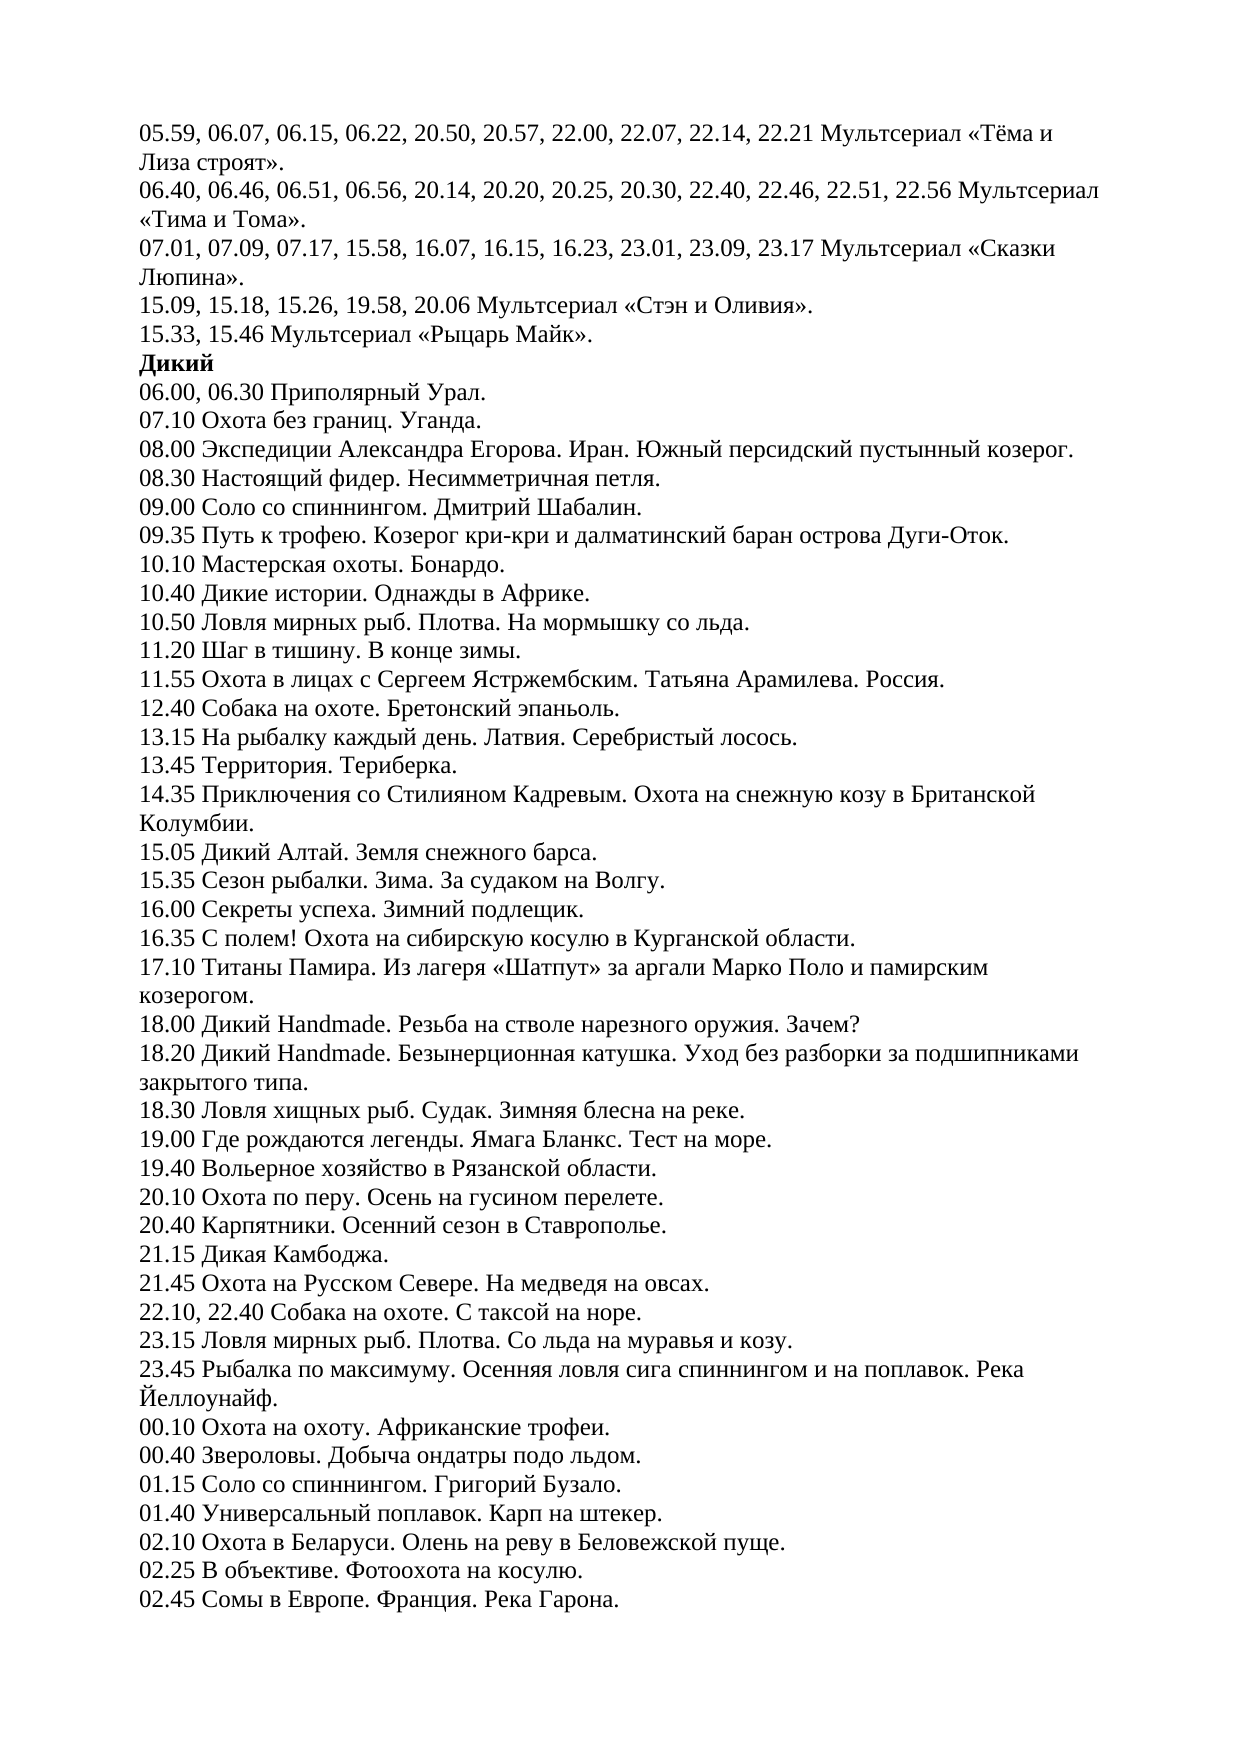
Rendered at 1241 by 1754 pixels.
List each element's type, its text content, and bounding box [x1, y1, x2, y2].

text 06.40, 06.46, 06.51, 06.56, 20.14, 20.20, 20.25, 20.30, 22.40, 22.46, 22.51, 22.56 Мультсериал «Тима и Тома». [139, 176, 1101, 233]
text 23.15 Ловля мирных рыб. Плотва. Со льда на муравья и козу. [139, 1326, 1101, 1354]
text 23.45 Рыбалка по максимуму. Осенняя ловля сига спиннингом и на поплавок. Река Йеллоунайф. [139, 1354, 1101, 1412]
text 09.35 Путь к трофею. Козерог кри-кри и далматинский баран острова Дуги-Оток. [139, 521, 1101, 549]
text 08.00 Экспедиции Александра Егорова. Иран. Южный персидский пустынный козерог. [139, 434, 1101, 463]
text 18.30 Ловля хищных рыб. Судак. Зимняя блесна на реке. [139, 1096, 1101, 1124]
text 11.20 Шаг в тишину. В конце зимы. [139, 636, 1101, 664]
text 08.30 Настоящий фидер. Несимметричная петля. [139, 463, 1101, 492]
text 10.10 Мастерская охоты. Бонардо. [139, 549, 1101, 578]
text Дикий [139, 348, 1101, 377]
text 15.35 Сезон рыбалки. Зима. За судаком на Волгу. [139, 866, 1101, 894]
text 16.35 С полем! Охота на сибирскую косулю в Курганской области. [139, 923, 1101, 952]
text 22.10, 22.40 Собака на охоте. С таксой на норе. [139, 1297, 1101, 1326]
text 02.25 В объективе. Фотоохота на косулю. [139, 1556, 1101, 1584]
text 00.40 Звероловы. Добыча ондатры подо льдом. [139, 1441, 1101, 1469]
text 02.45 Сомы в Европе. Франция. Река Гарона. [139, 1584, 1101, 1613]
text 18.00 Дикий Handmade. Резьба на стволе нарезного оружия. Зачем? [139, 1009, 1101, 1038]
text 10.40 Дикие истории. Однажды в Африке. [139, 578, 1101, 607]
text 17.10 Титаны Памира. Из лагеря «Шатпут» за аргали Марко Поло и памирским козерогом. [139, 952, 1101, 1009]
text 20.10 Охота по перу. Осень на гусином перелете. [139, 1182, 1101, 1211]
text 12.40 Собака на охоте. Бретонский эпаньоль. [139, 693, 1101, 722]
text 11.55 Охота в лицах с Сергеем Ястржембским. Татьяна Арамилева. Россия. [139, 664, 1101, 693]
text 02.10 Охота в Беларуси. Олень на реву в Беловежской пуще. [139, 1527, 1101, 1556]
text 15.09, 15.18, 15.26, 19.58, 20.06 Мультсериал «Стэн и Оливия». [139, 291, 1101, 319]
text 01.40 Универсальный поплавок. Карп на штекер. [139, 1498, 1101, 1527]
text 13.15 На рыбалку каждый день. Латвия. Серебристый лосось. [139, 722, 1101, 751]
text 20.40 Карпятники. Осенний сезон в Ставрополье. [139, 1211, 1101, 1239]
text 15.33, 15.46 Мультсериал «Рыцарь Майк». [139, 319, 1101, 348]
text 06.00, 06.30 Приполярный Урал. [139, 377, 1101, 406]
text 19.40 Вольерное хозяйство в Рязанской области. [139, 1153, 1101, 1182]
text 13.45 Территория. Териберка. [139, 751, 1101, 779]
text 10.50 Ловля мирных рыб. Плотва. На мормышку со льда. [139, 607, 1101, 636]
text 18.20 Дикий Handmade. Безынерционная катушка. Уход без разборки за подшипниками закрытого типа. [139, 1038, 1101, 1096]
text 00.10 Охота на охоту. Африканские трофеи. [139, 1412, 1101, 1441]
text 05.59, 06.07, 06.15, 06.22, 20.50, 20.57, 22.00, 22.07, 22.14, 22.21 Мультсериал «Тёма и Лиза строят». [139, 118, 1101, 176]
text 16.00 Секреты успеха. Зимний подлещик. [139, 894, 1101, 923]
text 15.05 Дикий Алтай. Земля снежного барса. [139, 837, 1101, 866]
text 14.35 Приключения со Стилияном Кадревым. Охота на снежную козу в Британской Колумбии. [139, 779, 1101, 837]
text 07.10 Охота без границ. Уганда. [139, 406, 1101, 434]
text 21.45 Охота на Русском Севере. На медведя на овсах. [139, 1268, 1101, 1297]
text 19.00 Где рождаются легенды. Ямага Бланкс. Тест на море. [139, 1124, 1101, 1153]
text 07.01, 07.09, 07.17, 15.58, 16.07, 16.15, 16.23, 23.01, 23.09, 23.17 Мультсериал «Сказки Люпина». [139, 233, 1101, 291]
text 01.15 Соло со спиннингом. Григорий Бузало. [139, 1469, 1101, 1498]
text 21.15 Дикая Камбоджа. [139, 1239, 1101, 1268]
text 09.00 Соло со спиннингом. Дмитрий Шабалин. [139, 492, 1101, 521]
